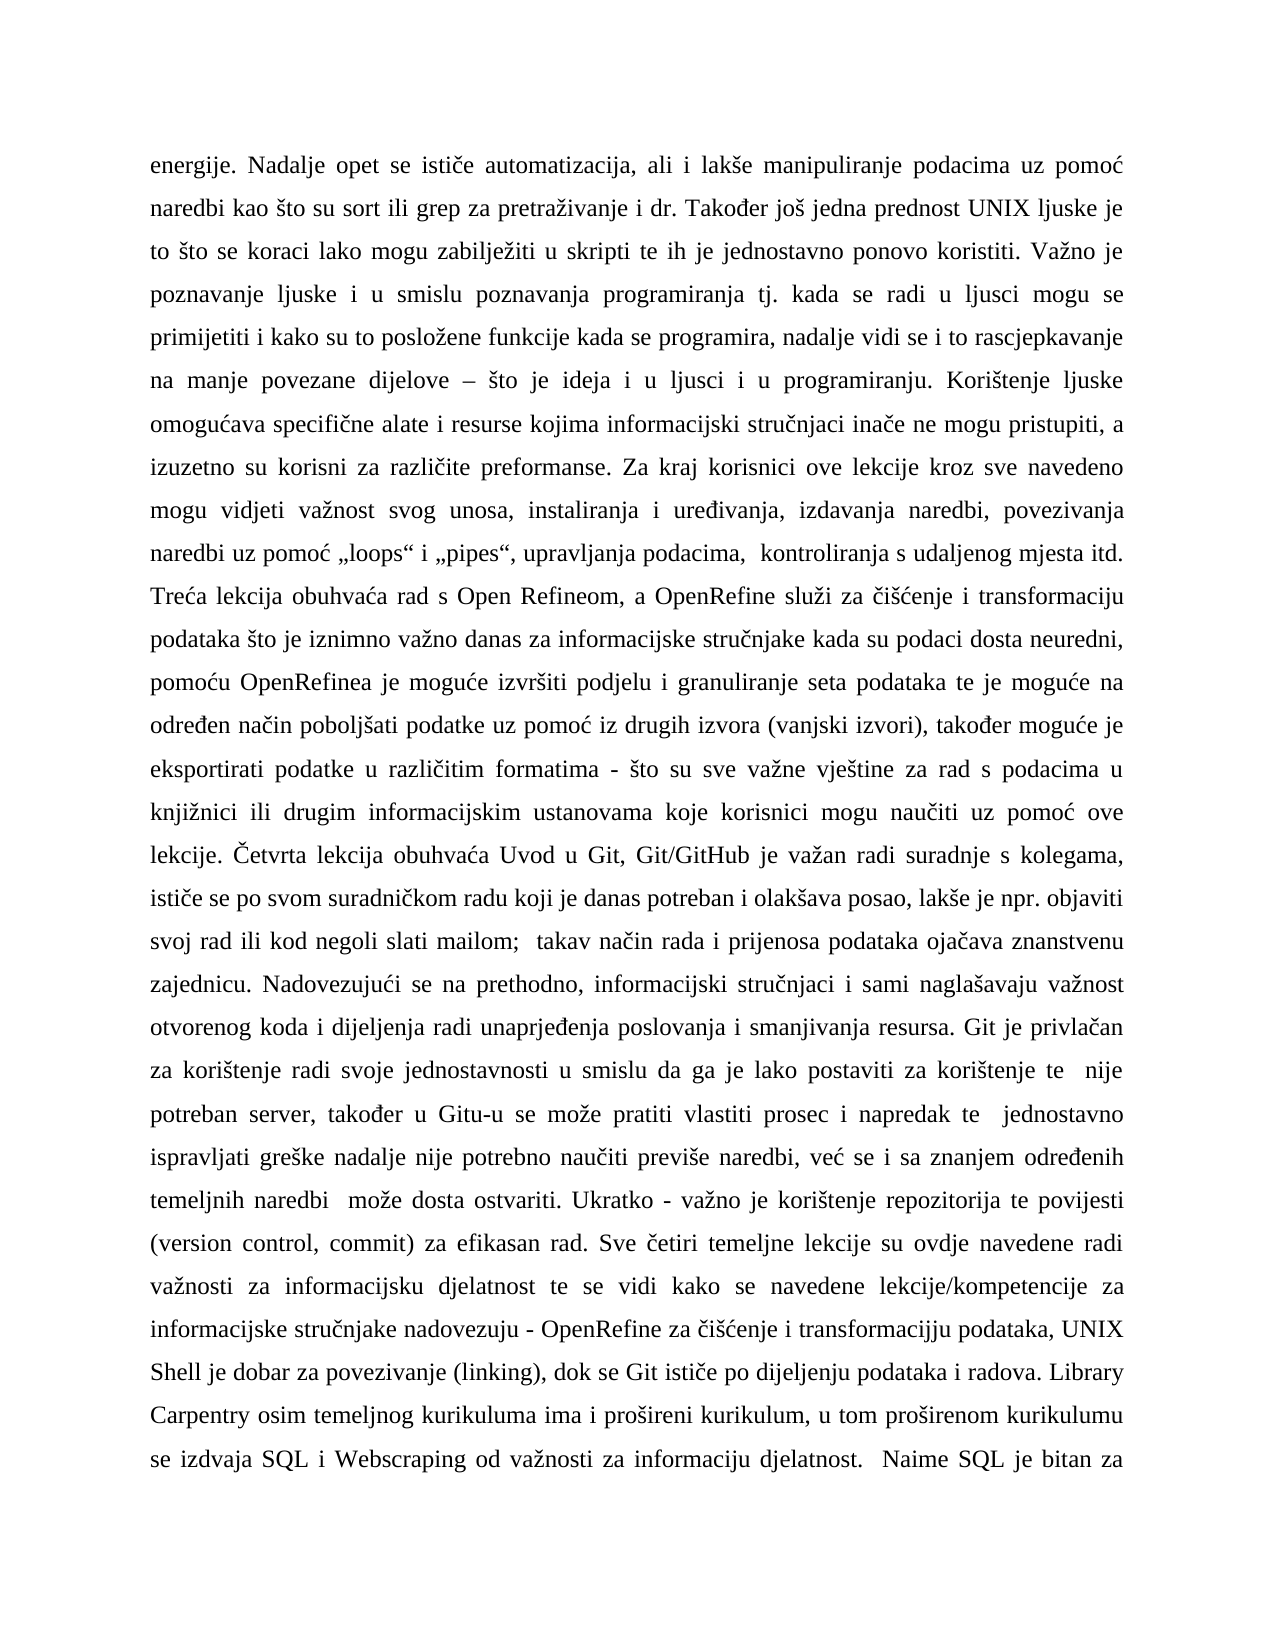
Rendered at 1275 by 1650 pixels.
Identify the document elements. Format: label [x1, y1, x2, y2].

text [150, 150, 1125, 1472]
